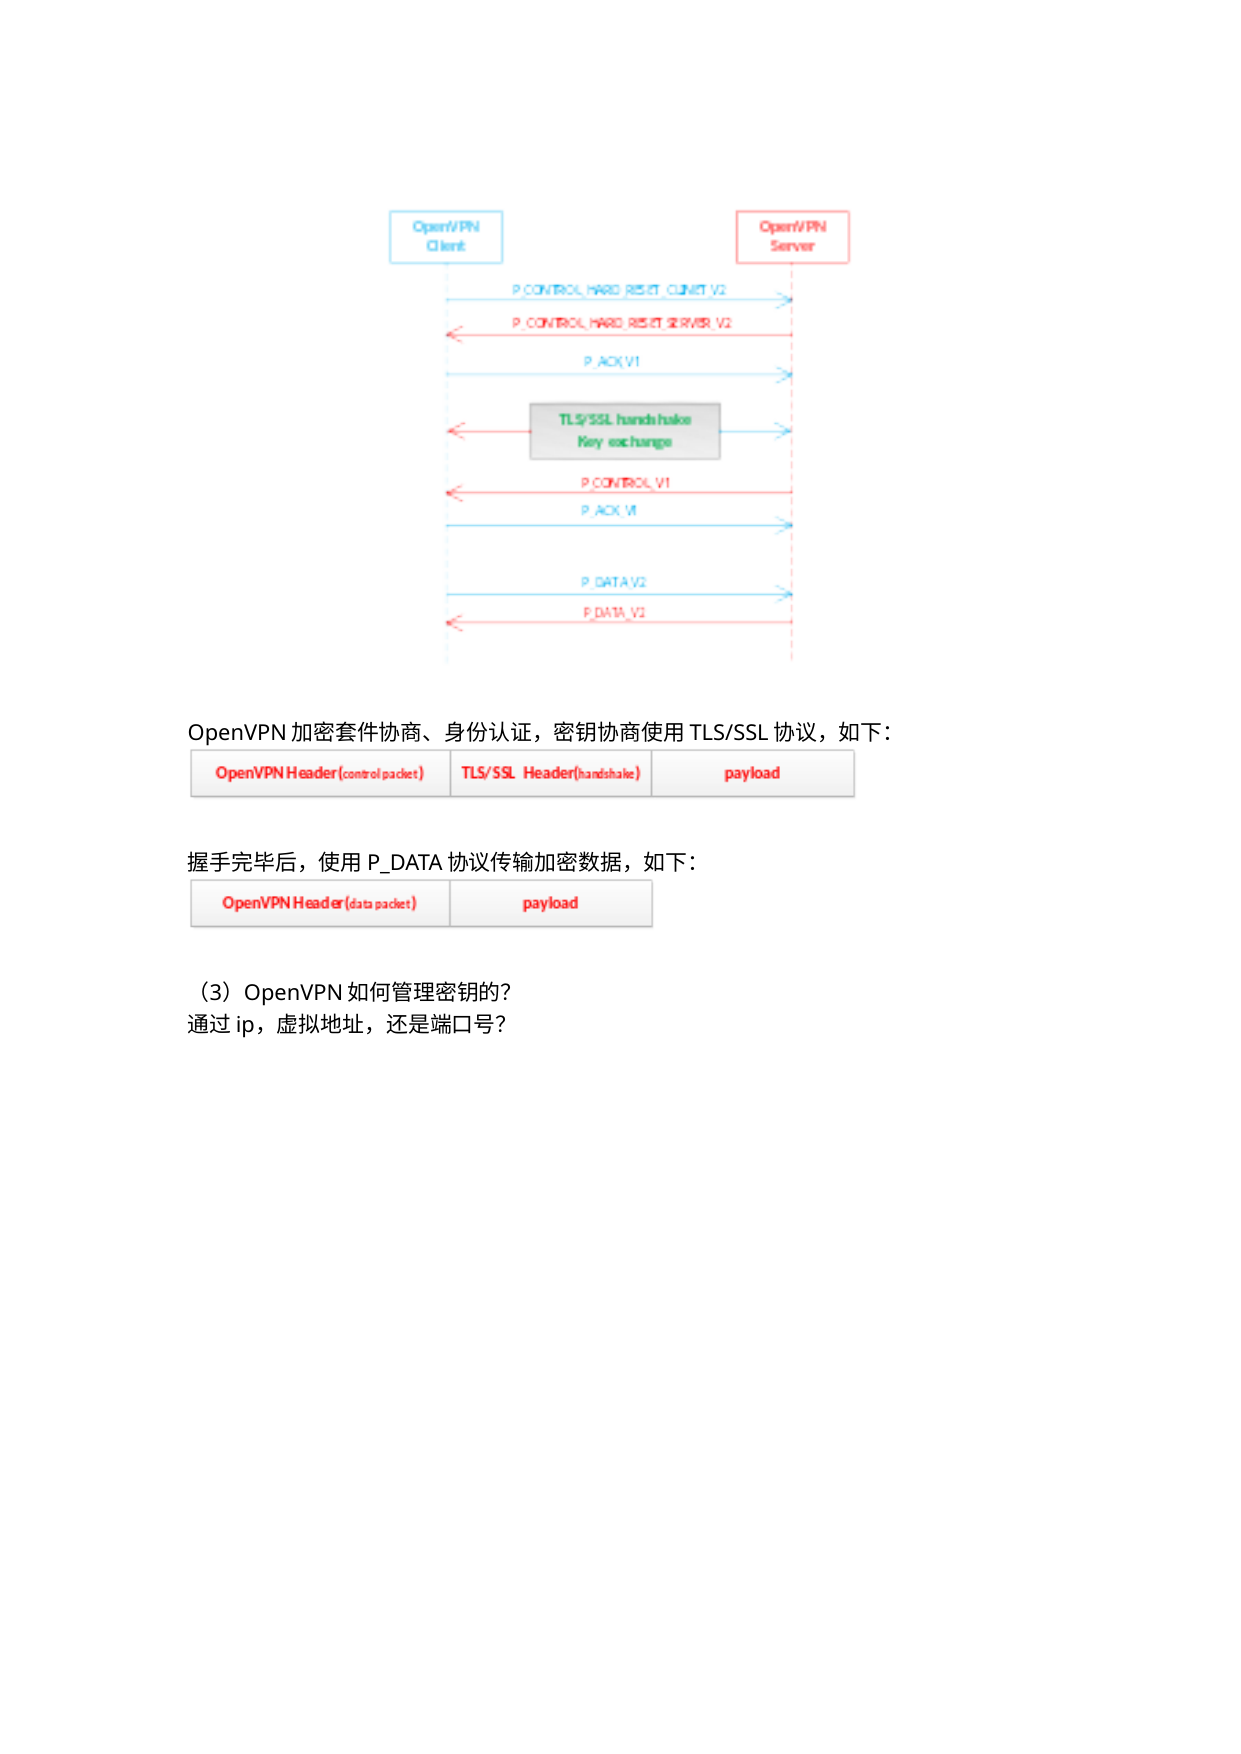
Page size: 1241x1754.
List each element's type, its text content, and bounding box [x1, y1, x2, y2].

text OpenVPN加密套件协商、身份认证，密钥协商使用TLS/SSL协议，如下： [187, 714, 1053, 747]
text （3）OpenVPN如何管理密钥的？ [187, 974, 1053, 1007]
text 通过ip，虚拟地址，还是端口号？ [187, 1007, 1053, 1039]
text 握手完毕后，使用P_DATA协议传输加密数据，如下： [187, 844, 1053, 877]
